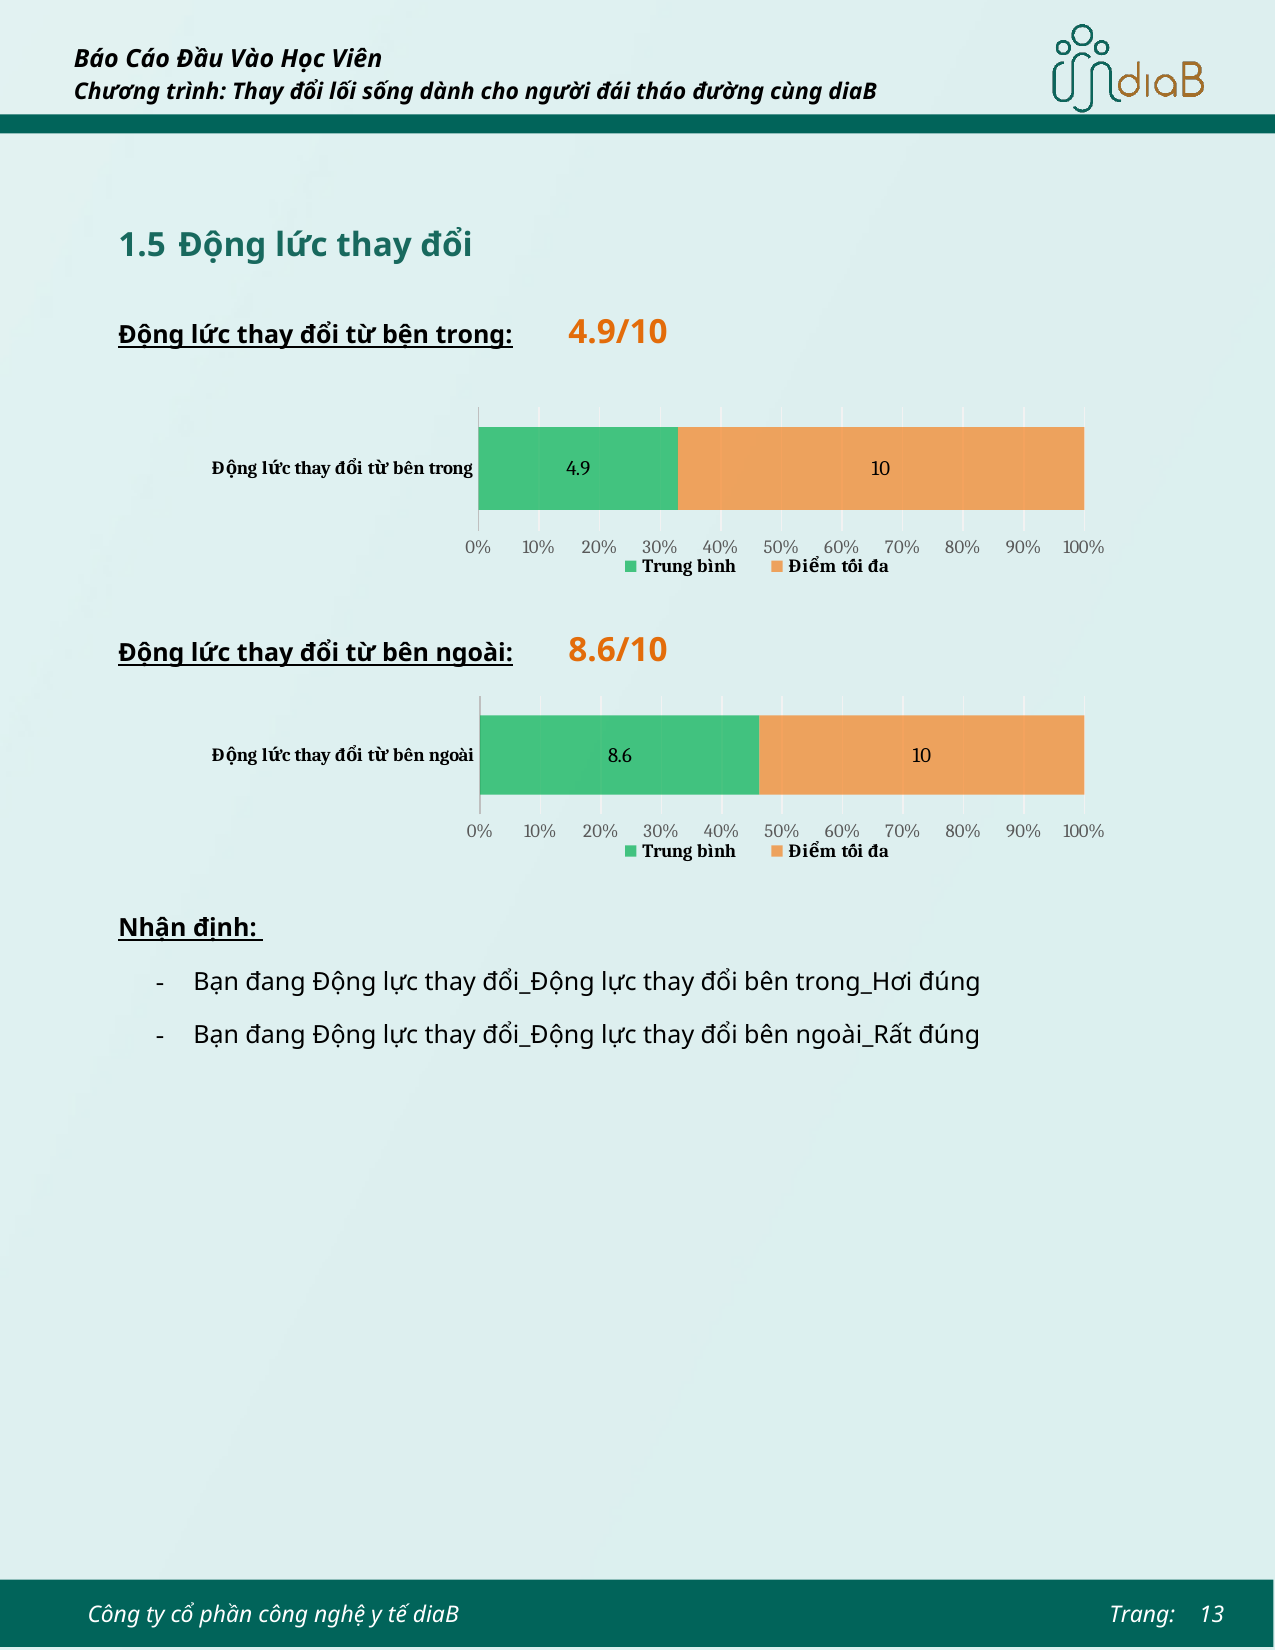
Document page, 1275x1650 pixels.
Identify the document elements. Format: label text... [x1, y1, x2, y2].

text Động lức thay đổi từ bên ngoài: 8.6/10 [118, 626, 1186, 671]
text Động lức thay đổi từ bện trong: 4.9/10 [118, 308, 1186, 353]
picture [0, 0, 1275, 114]
text Nhận định: [118, 910, 1186, 944]
picture [0, 134, 1275, 1650]
list Bạn đang Động lực thay đổi_Động lực thay đổi bên trong_Hơi đúng [156, 963, 1186, 997]
list Bạn đang Động lực thay đổi_Động lực thay đổi bên ngoài_Rất đúng [156, 1017, 1186, 1051]
subtitle Động lức thay đổi [118, 220, 1186, 266]
